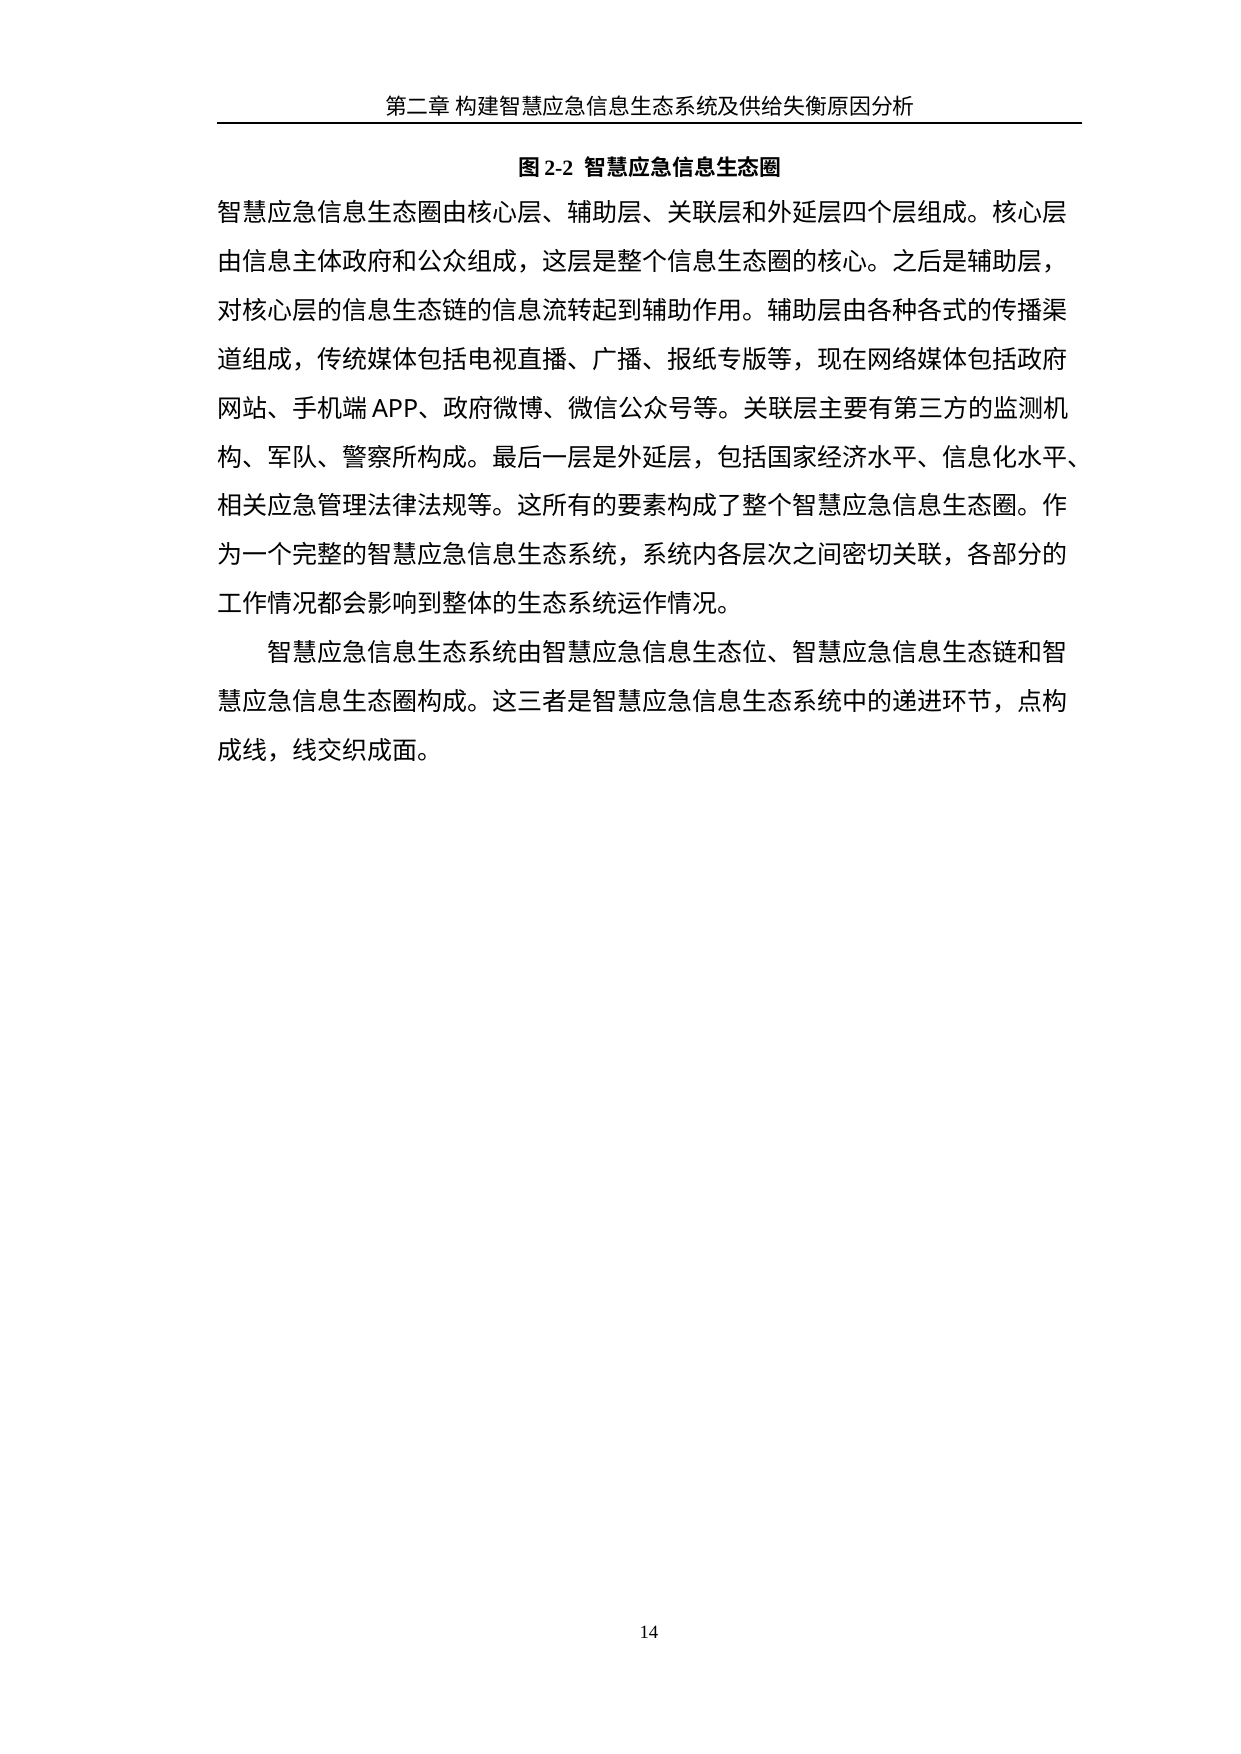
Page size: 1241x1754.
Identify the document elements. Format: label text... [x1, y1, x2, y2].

text 图2-2 智慧应急信息生态圈 [217, 150, 1082, 182]
text 智慧应急信息生态圈由核心层、辅助层、关联层和外延层四个层组成。核心层由信息主体政府和公众组成，这层是整个信息生态圈的核心。之后是辅助层，对核心层的信息生态链的信息流转起到辅助作用。辅助层由各种各式的传播渠道组成，传统媒体包括电视直播、广播、报纸专版等，现在网络媒体包括政府网站、手机端APP、政府微博、微信公众号等。关联层主要有第三方的监测机构、军队、警察所构成。最后一层是外延层，包括国家经济水平、信息化水平、相关应急管理法律法规等。这所有的要素构成了整个智慧应急信息生态圈。作为一个完整的智慧应急信息生态系统，系统内各层次之间密切关联，各部分的工作情况都会影响到整体的生态系统运作情况。 [217, 193, 1082, 620]
text 智慧应急信息生态系统由智慧应急信息生态位、智慧应急信息生态链和智慧应急信息生态圈构成。这三者是智慧应急信息生态系统中的递进环节，点构成线，线交织成面。 [217, 632, 1082, 766]
